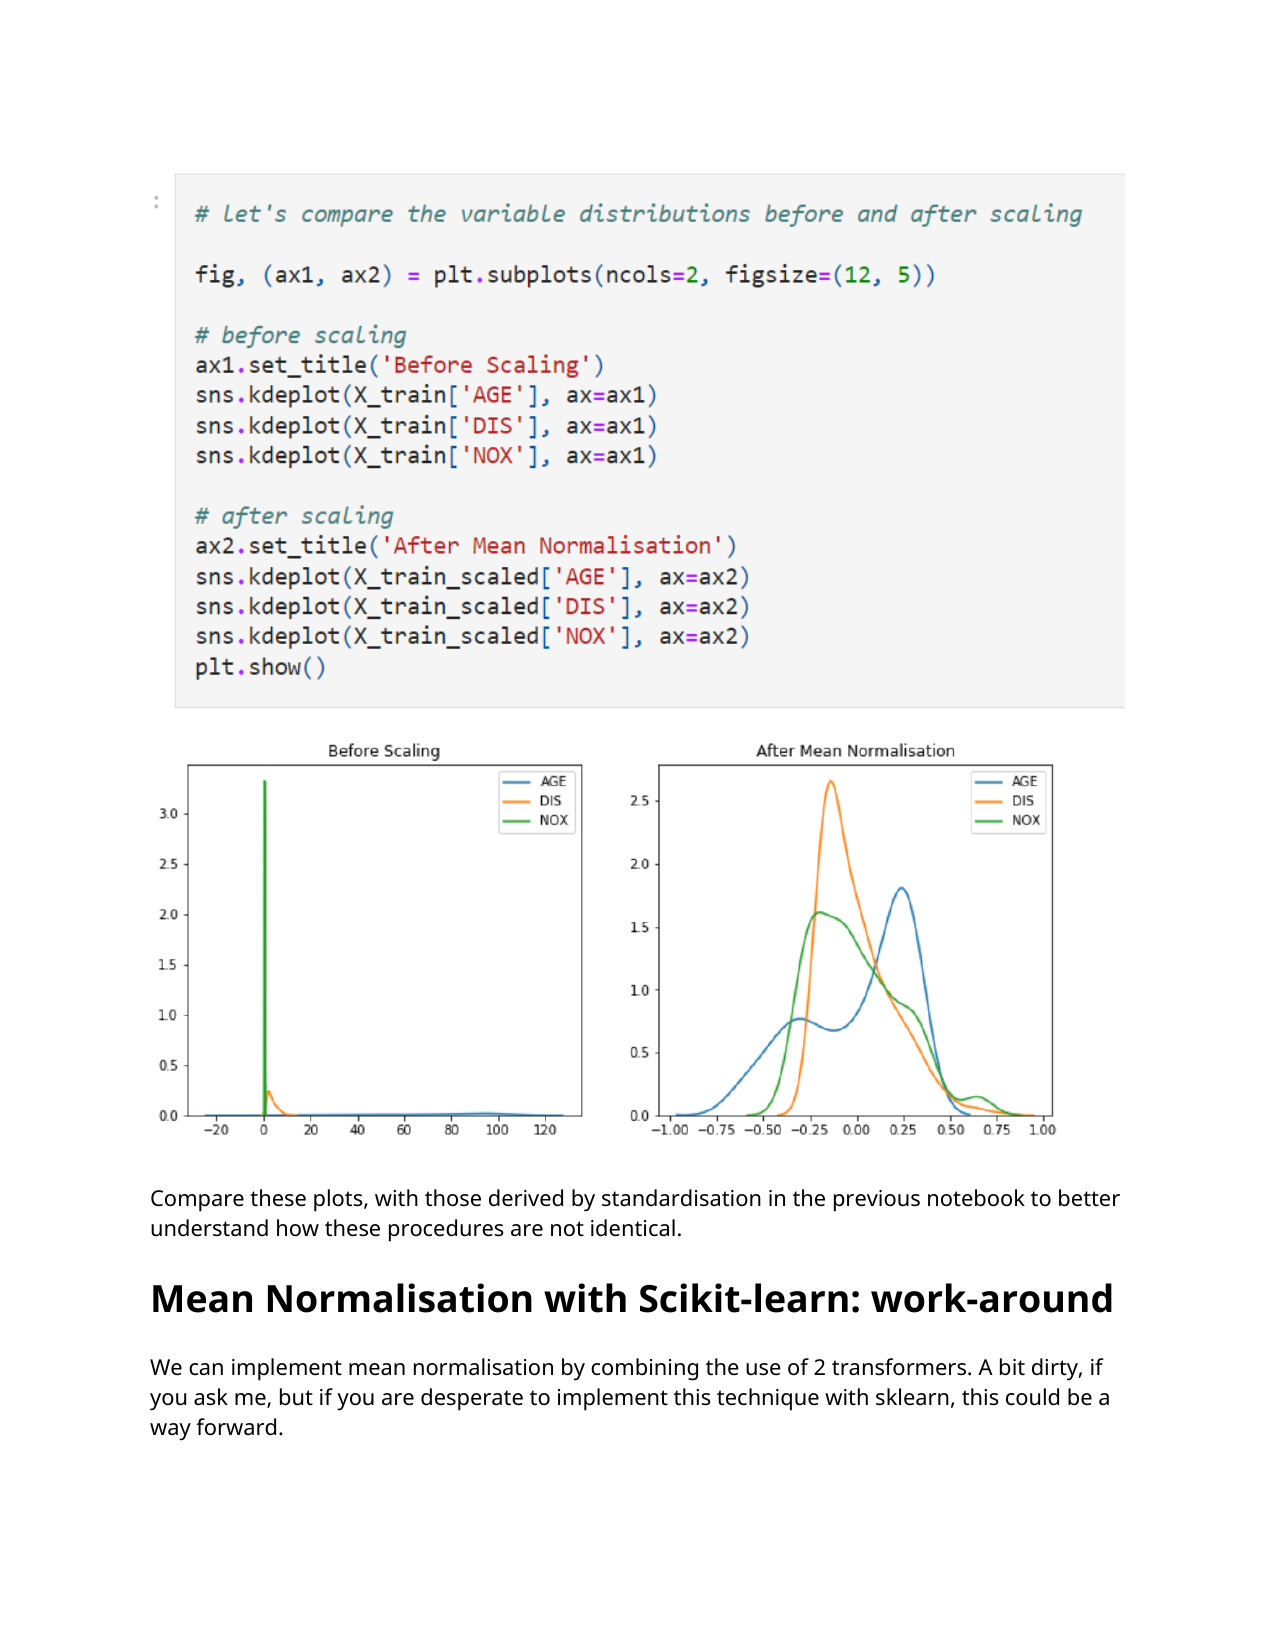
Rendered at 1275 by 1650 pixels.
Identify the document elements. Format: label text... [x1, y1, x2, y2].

picture [150, 730, 1125, 1165]
text Mean Normalisation with Scikit-learn: work-around [150, 1272, 1125, 1323]
text Compare these plots, with those derived by standardisation in the previous notebook to better understand how these procedures are not identical. [150, 1183, 1125, 1243]
picture [150, 150, 1125, 712]
text We can implement mean normalisation by combining the use of 2 transformers. A bit dirty, if you ask me, but if you are desperate to implement this technique with sklearn, this could be a way forward. [150, 1352, 1125, 1442]
